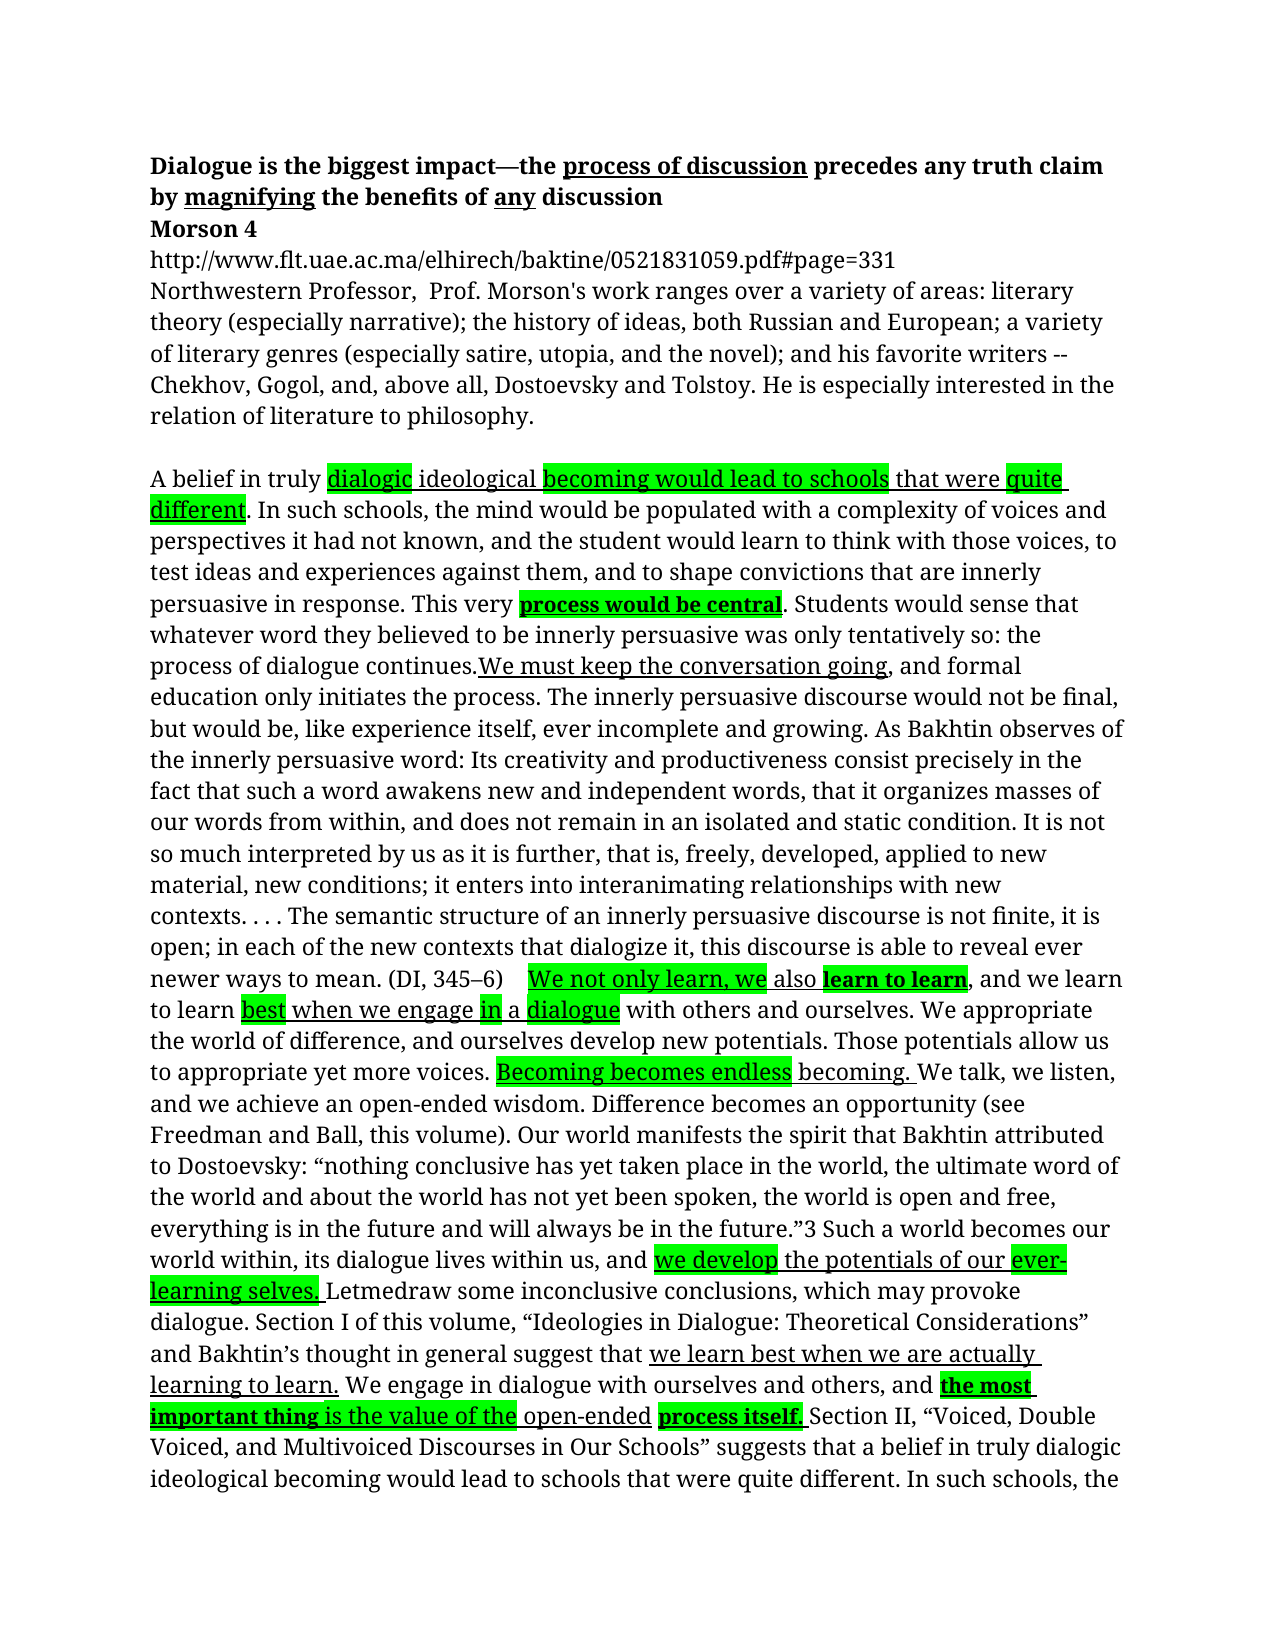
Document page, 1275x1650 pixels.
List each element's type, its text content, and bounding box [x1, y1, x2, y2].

text Morson 4 [150, 212, 1125, 244]
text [150, 462, 1125, 1494]
subtitle Dialogue is the biggest impact—the process of discussion precedes any truth claim by magnifying the benefits of any discussion [150, 150, 1125, 212]
text http://www.flt.uae.ac.ma/elhirech/baktine/0521831059.pdf#page=331 [150, 244, 1125, 275]
text Northwestern Professor, Prof. Morson's work ranges over a variety of areas: literary theory (especially narrative); the history of ideas, both Russian and European; a variety of literary genres (especially satire, utopia, and the novel); and his favorite writers -- Chekhov, Gogol, and, above all, Dostoevsky and Tolstoy. He is especially interested in the relation of literature to philosophy. [150, 275, 1125, 431]
